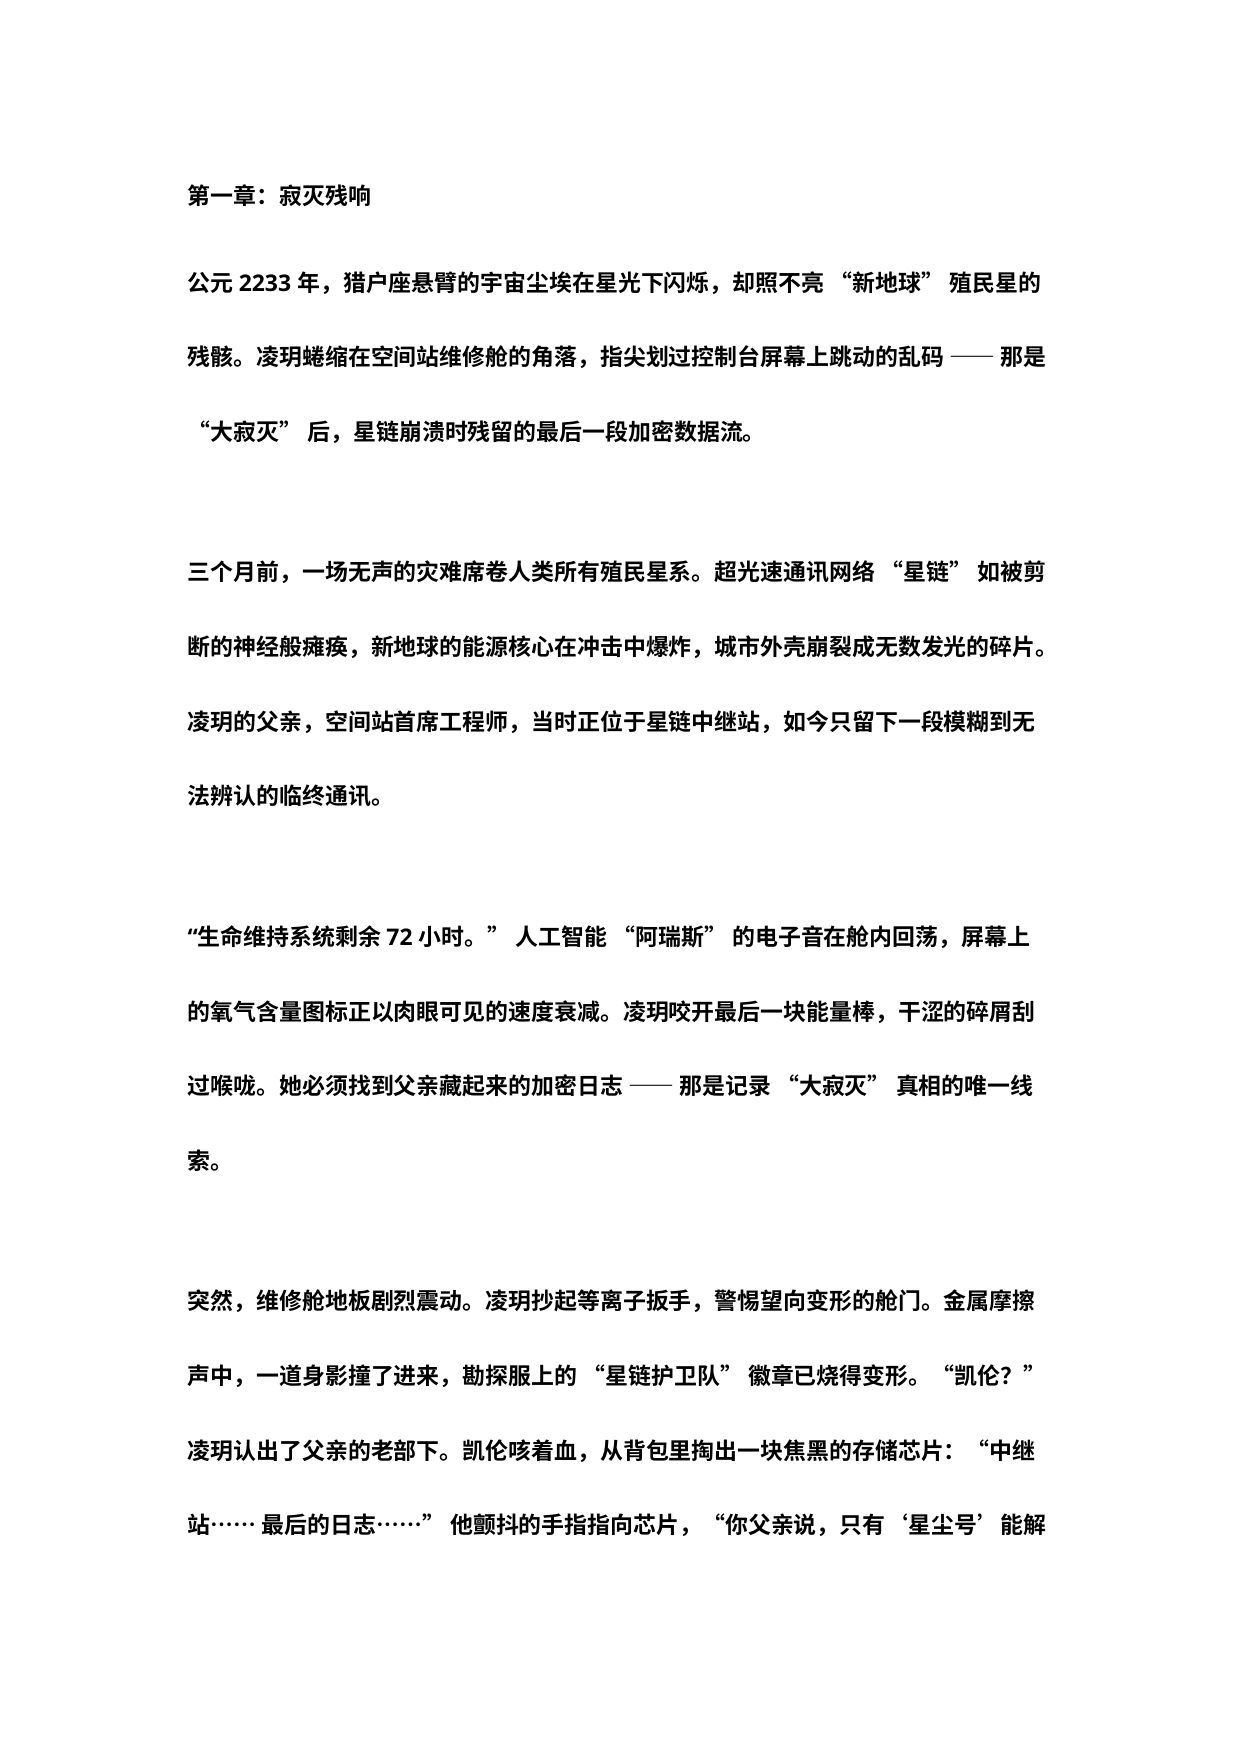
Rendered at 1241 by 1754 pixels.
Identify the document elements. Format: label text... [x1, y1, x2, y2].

text 公元 2233 年，猎户座悬臂的宇宙尘埃在星光下闪烁，却照不亮 “新地球” 殖民星的残骸。凌玥蜷缩在空间站维修舱的角落，指尖划过控制台屏幕上跳动的乱码 —— 那是 “大寂灭” 后，星链崩溃时残留的最后一段加密数据流。 [187, 248, 1053, 463]
text 三个月前，一场无声的灾难席卷人类所有殖民星系。超光速通讯网络 “星链” 如被剪断的神经般瘫痪，新地球的能源核心在冲击中爆炸，城市外壳崩裂成无数发光的碎片。凌玥的父亲，空间站首席工程师，当时正位于星链中继站，如今只留下一段模糊到无法辨认的临终通讯。 [187, 538, 1053, 827]
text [187, 1267, 1053, 1556]
text “生命维持系统剩余 72 小时。” 人工智能 “阿瑞斯” 的电子音在舱内回荡，屏幕上的氧气含量图标正以肉眼可见的速度衰减。凌玥咬开最后一块能量棒，干涩的碎屑刮过喉咙。她必须找到父亲藏起来的加密日志 —— 那是记录 “大寂灭” 真相的唯一线索。 [187, 903, 1053, 1192]
text 第一章：寂灭残响 [187, 162, 1053, 227]
